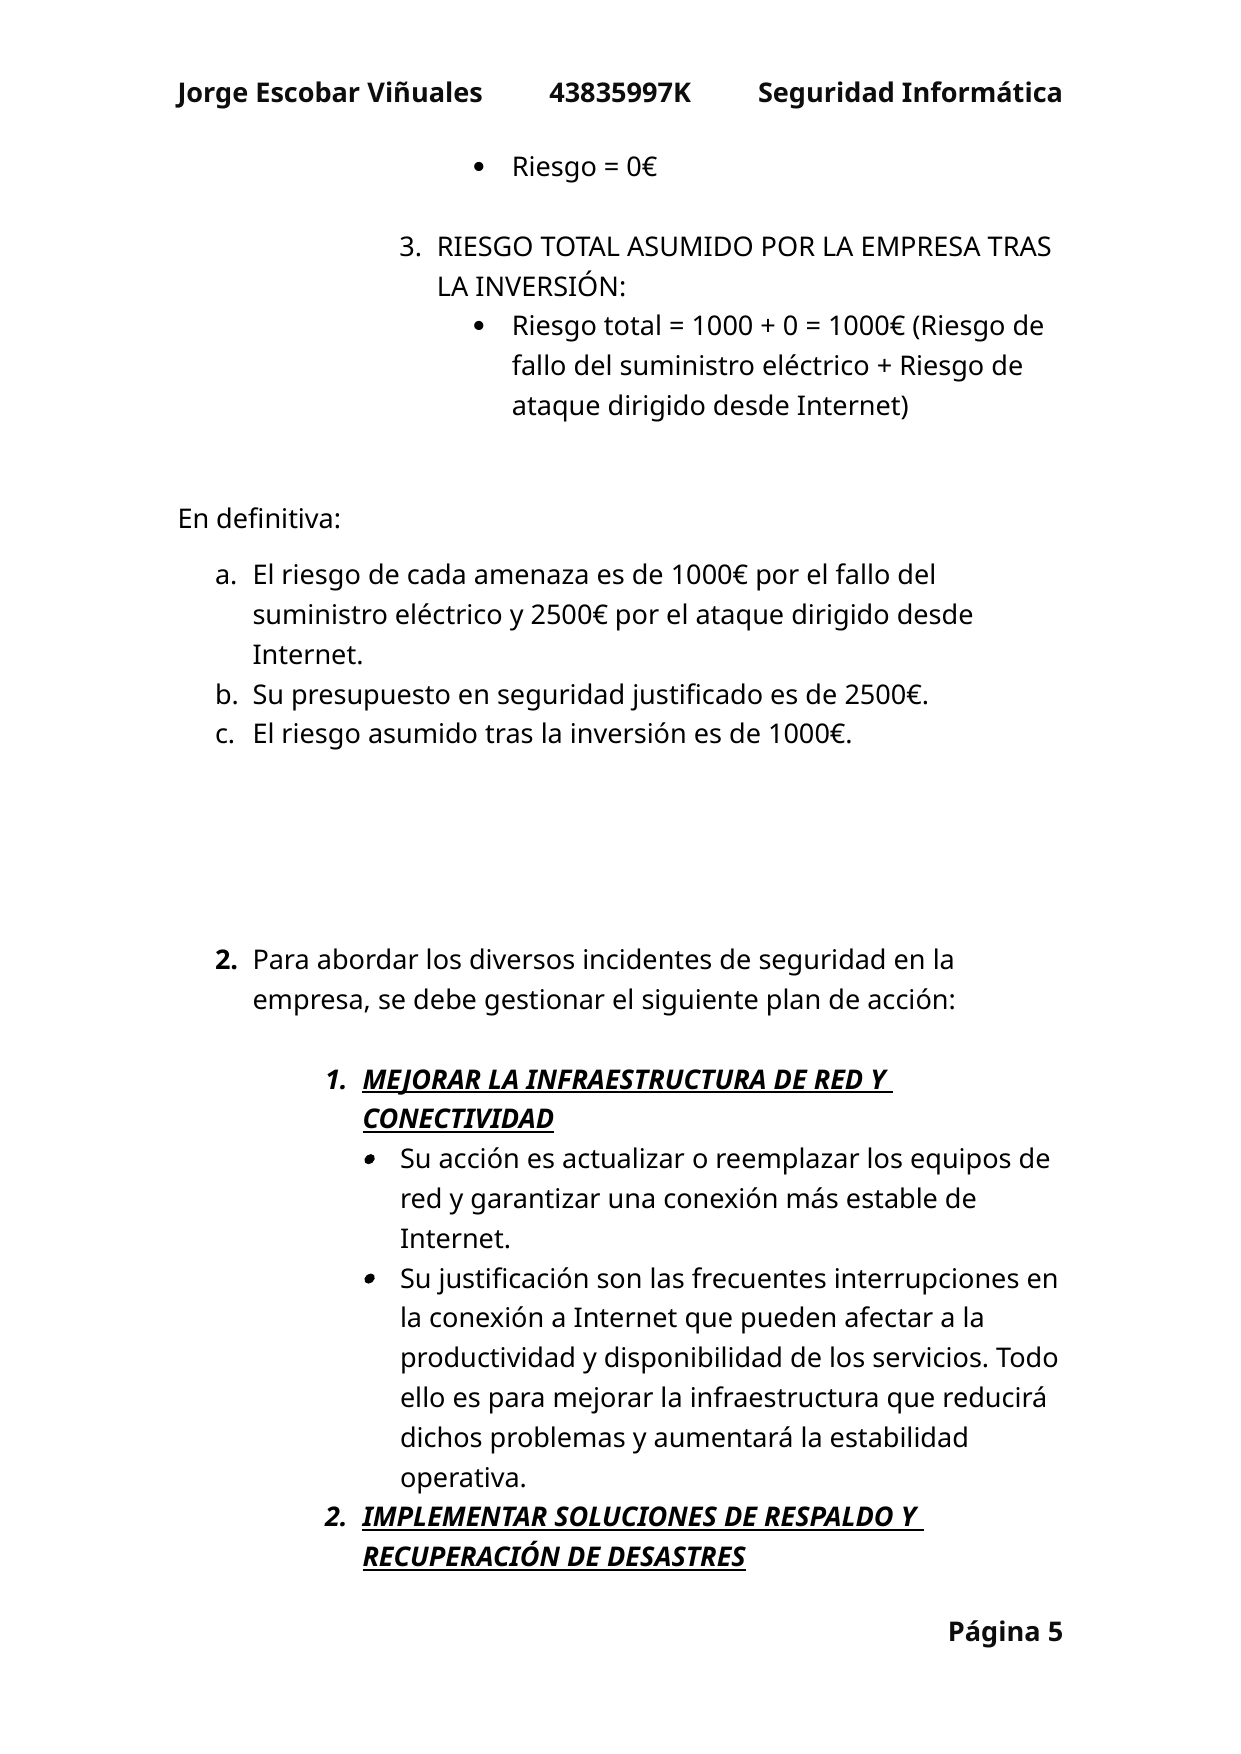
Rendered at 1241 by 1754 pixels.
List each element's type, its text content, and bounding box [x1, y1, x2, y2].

list Riesgo = 0€ [474, 148, 1063, 184]
list Su acción es actualizar o reemplazar los equipos de red y garantizar una conexión más estable de Internet. [362, 1140, 1063, 1256]
list El riesgo asumido tras la inversión es de 1000€. [215, 715, 1063, 752]
list RIESGO TOTAL ASUMIDO POR LA EMPRESA TRAS LA INVERSIÓN: [399, 227, 1063, 304]
list Riesgo total = 1000 + 0 = 1000€ (Riesgo de fallo del suministro eléctrico + Riesgo de ataque dirigido desde Internet) [474, 307, 1063, 423]
text En definitiva: [177, 499, 1063, 536]
list IMPLEMENTAR SOLUCIONES DE RESPALDO Y RECUPERACIÓN DE DESASTRES [325, 1498, 1063, 1574]
list Para abordar los diversos incidentes de seguridad en la empresa, se debe gestionar el siguiente plan de acción: [215, 941, 1063, 1017]
list MEJORAR LA INFRAESTRUCTURA DE RED Y CONECTIVIDAD [325, 1060, 1063, 1137]
list Su presupuesto en seguridad justificado es de 2500€. [215, 675, 1063, 712]
list El riesgo de cada amenaza es de 1000€ por el fallo del suministro eléctrico y 2500€ por el ataque dirigido desde Internet. [215, 556, 1063, 672]
list Su justificación son las frecuentes interrupciones en la conexión a Internet que pueden afectar a la productividad y disponibilidad de los servicios. Todo ello es para mejorar la infraestructura que reducirá dichos problemas y aumentará la estabilidad operativa. [362, 1259, 1063, 1495]
